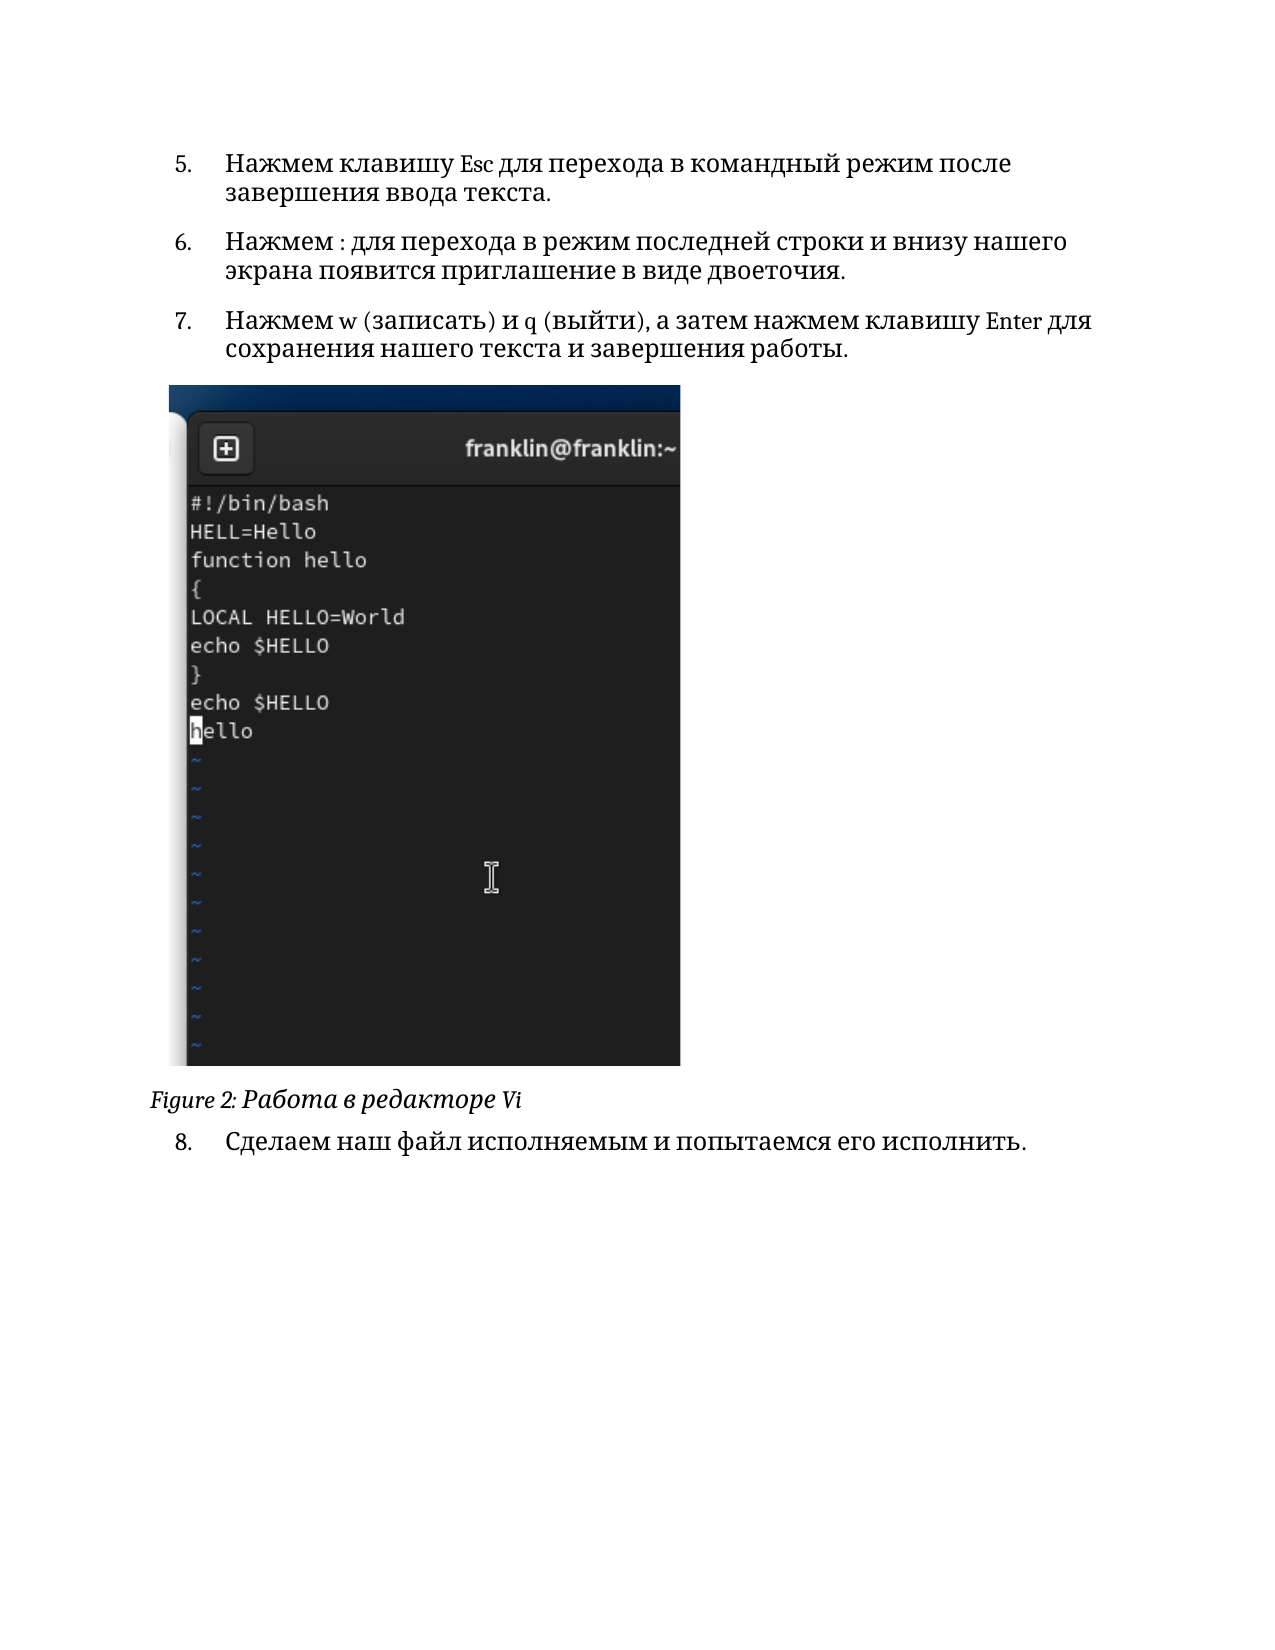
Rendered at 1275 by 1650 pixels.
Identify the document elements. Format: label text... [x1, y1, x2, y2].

list Сделаем наш файл исполняемым и попытаемся его исполнить. [175, 1128, 1125, 1156]
picture [168, 385, 681, 1066]
list Нажмем : для перехода в режим последней строки и внизу нашего экрана появится приглашение в виде двоеточия. [175, 228, 1125, 286]
text Figure 2: Работа в редакторе Vi [150, 1086, 1125, 1115]
list Нажмем w (записать) и q (выйти), а затем нажмем клавишу Enter для сохранения нашего текста и завершения работы. [175, 307, 1125, 364]
list Нажмем клавишу Esc для перехода в командный режим после завершения ввода текста. [175, 150, 1125, 207]
